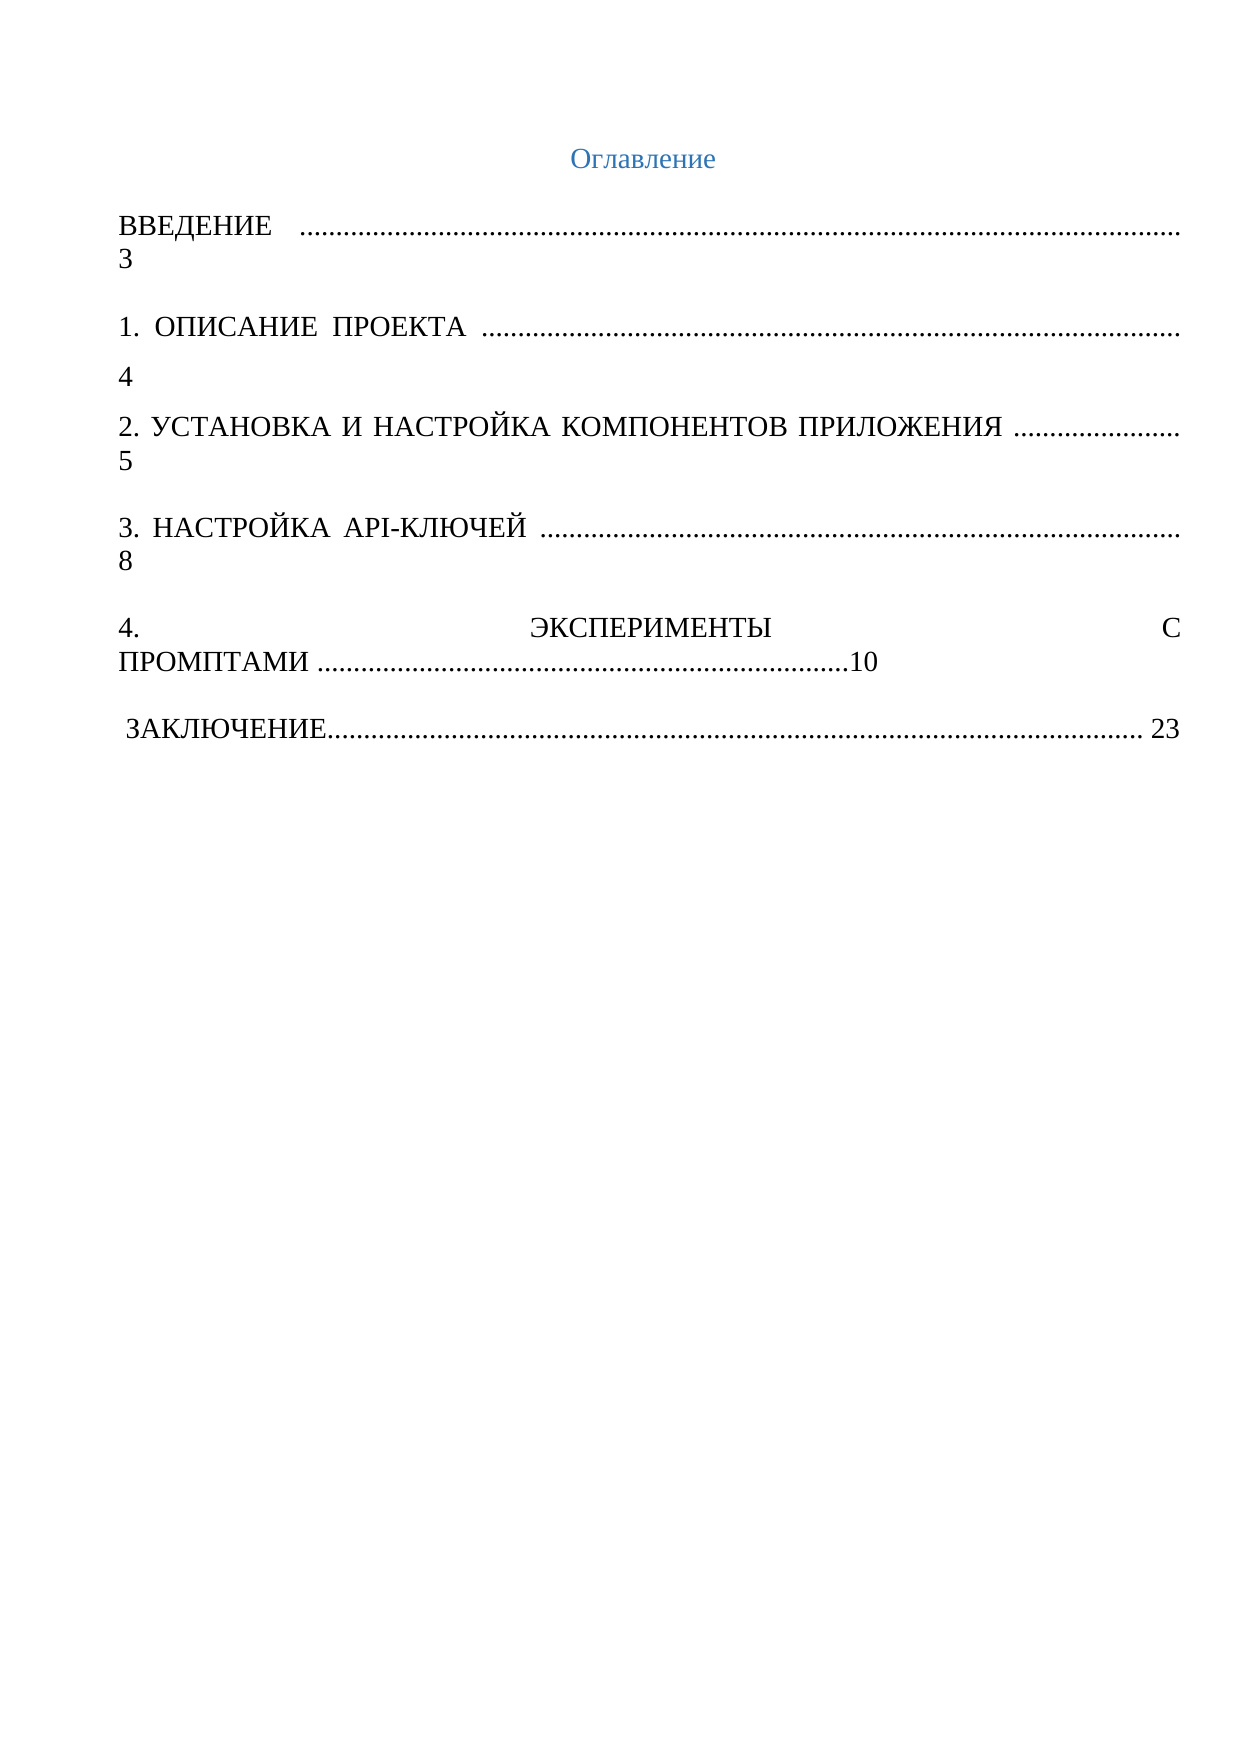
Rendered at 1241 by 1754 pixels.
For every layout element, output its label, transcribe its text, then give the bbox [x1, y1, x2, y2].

text ЗАКЛЮЧЕНИЕ................................................................................................................ 23 [118, 711, 1181, 745]
text ВВЕДЕНИЕ ......................................................................................................................... 3 [118, 208, 1181, 275]
text 4. ЭКСПЕРИМЕНТЫ С ПРОМПТАМИ .........................................................................10 [118, 611, 1181, 678]
text 3. НАСТРОЙКА API-КЛЮЧЕЙ ........................................................................................ 8 [118, 510, 1181, 577]
text 2. УСТАНОВКА И НАСТРОЙКА КОМПОНЕНТОВ ПРИЛОЖЕНИЯ ....................... 5 [118, 409, 1181, 476]
text Оглавление [118, 141, 1181, 174]
text 1. ОПИСАНИЕ ПРОЕКТА ................................................................................................ 4 [118, 309, 1181, 392]
